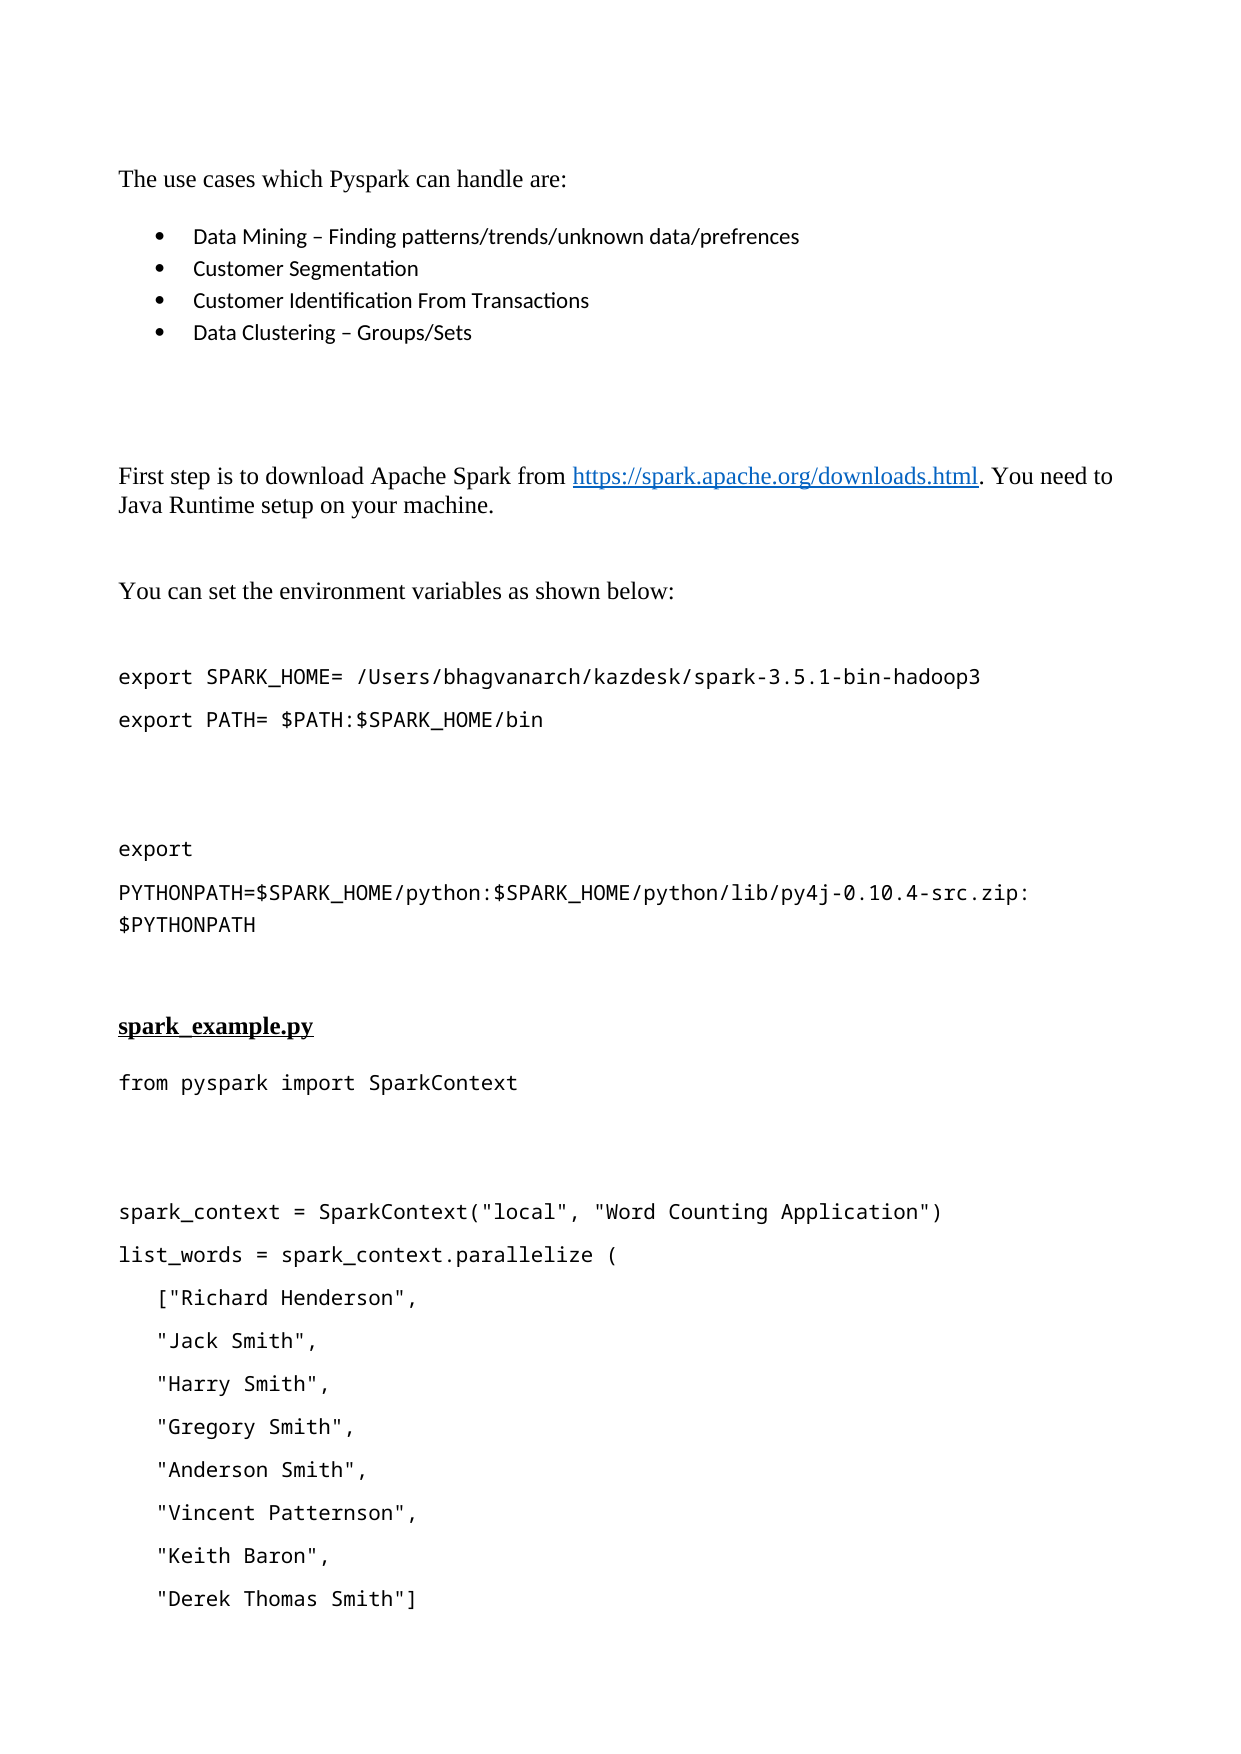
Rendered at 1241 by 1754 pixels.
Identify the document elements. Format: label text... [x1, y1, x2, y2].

text "Jack Smith", [118, 1326, 1122, 1355]
text spark_context = SparkContext("local", "Word Counting Application") [118, 1197, 1122, 1226]
text "Anderson Smith", [118, 1455, 1122, 1484]
text from pyspark import SparkContext [118, 1068, 1122, 1097]
text First step is to download Apache Spark from https://spark.apache.org/downloads.html. You need to Java Runtime setup on your machine. [118, 461, 1122, 519]
text "Derek Thomas Smith"] [118, 1584, 1122, 1613]
text ["Richard Henderson", [118, 1283, 1122, 1312]
text export PATH= $PATH:$SPARK_HOME/bin [118, 706, 1122, 734]
list Data Clustering – Groups/Sets [156, 318, 1122, 347]
text You can set the environment variables as shown below: [118, 576, 1122, 605]
text list_words = spark_context.parallelize ( [118, 1240, 1122, 1269]
text "Vincent Patternson", [118, 1498, 1122, 1527]
list Customer Segmentation [156, 254, 1122, 282]
text export [118, 834, 1122, 863]
text "Harry Smith", [118, 1369, 1122, 1398]
text spark_example.py [118, 1011, 1122, 1039]
text export SPARK_HOME= /Users/bhagvanarch/kazdesk/spark-3.5.1-bin-hadoop3 [118, 662, 1122, 691]
text PYTHONPATH=$SPARK_HOME/python:$SPARK_HOME/python/lib/py4j-0.10.4-src.zip:$PYTHONPATH [118, 878, 1122, 939]
list Customer Identification From Transactions [156, 286, 1122, 314]
text "Gregory Smith", [118, 1412, 1122, 1441]
text "Keith Baron", [118, 1541, 1122, 1570]
text The use cases which Pyspark can handle are: [118, 164, 1122, 193]
list Data Mining – Finding patterns/trends/unknown data/prefrences [156, 222, 1122, 250]
